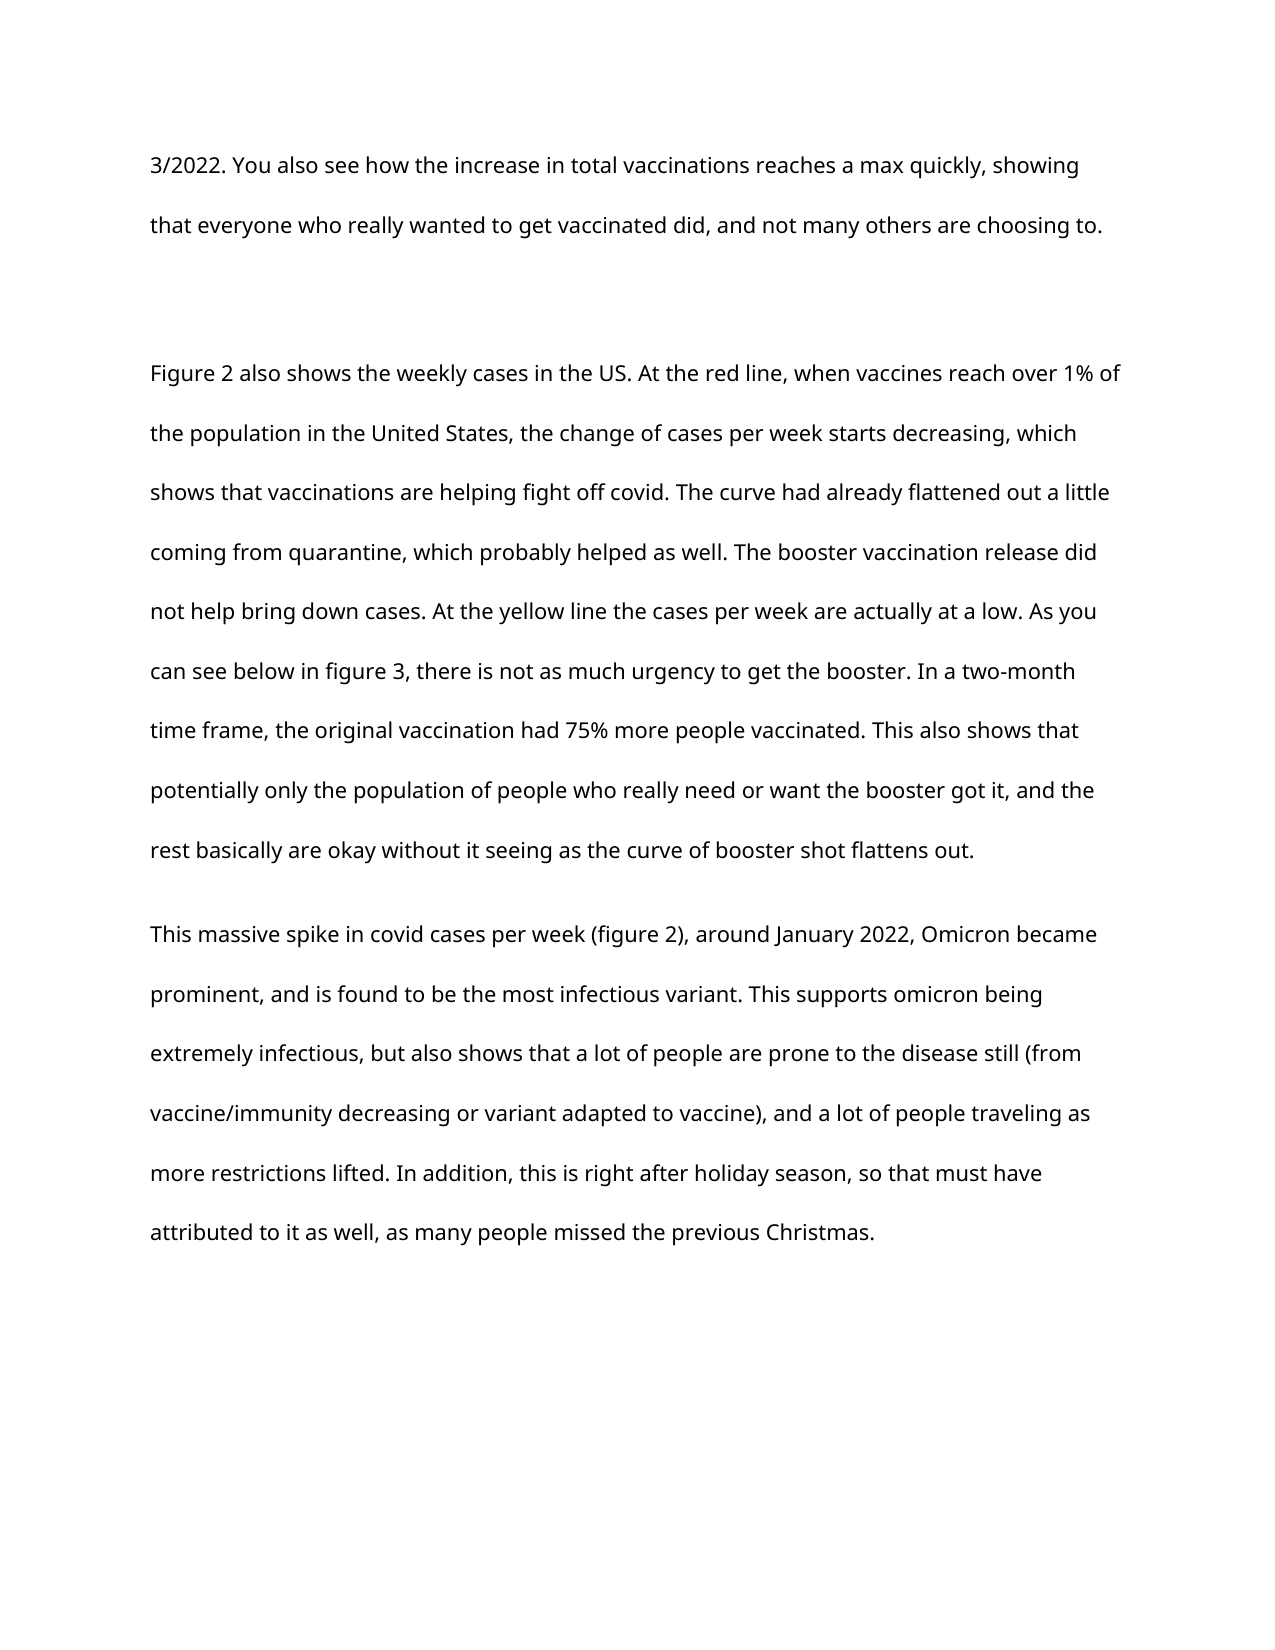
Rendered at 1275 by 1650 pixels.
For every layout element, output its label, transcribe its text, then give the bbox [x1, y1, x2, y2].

text Figure 2 also shows the weekly cases in the US. At the red line, when vaccines reach over 1% of the population in the United States, the change of cases per week starts decreasing, which shows that vaccinations are helping fight off covid. The curve had already flattened out a little coming from quarantine, which probably helped as well. The booster vaccination release did not help bring down cases. At the yellow line the cases per week are actually at a low. As you can see below in figure 3, there is not as much urgency to get the booster. In a two-month time frame, the original vaccination had 75% more people vaccinated. This also shows that potentially only the population of people who really need or want the booster got it, and the rest basically are okay without it seeing as the curve of booster shot flattens out. [150, 358, 1125, 864]
text This massive spike in covid cases per week (figure 2), around January 2022, Omicron became prominent, and is found to be the most infectious variant. This supports omicron being extremely infectious, but also shows that a lot of people are prone to the disease still (from vaccine/immunity decreasing or variant adapted to vaccine), and a lot of people traveling as more restrictions lifted. In addition, this is right after holiday season, so that must have attributed to it as well, as many people missed the previous Christmas. [150, 919, 1125, 1247]
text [150, 150, 1125, 239]
